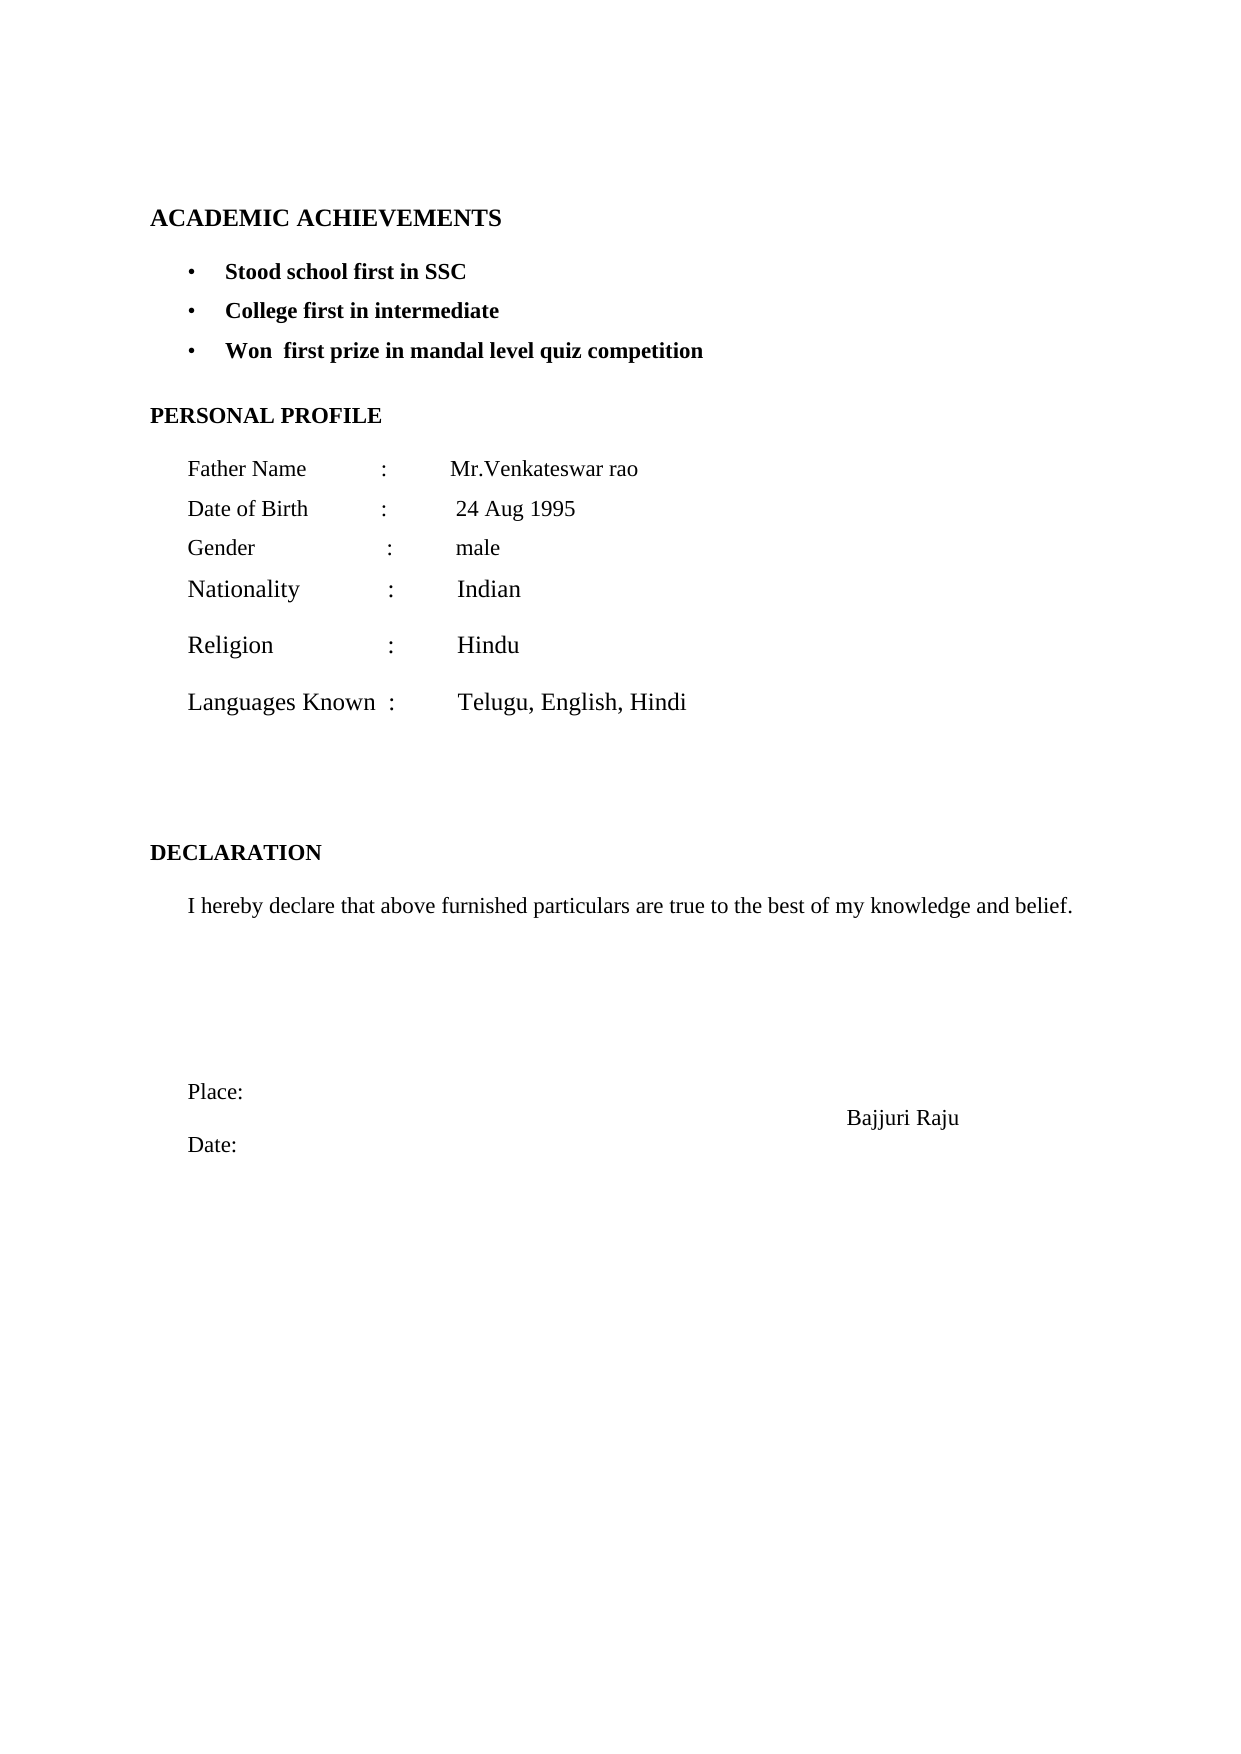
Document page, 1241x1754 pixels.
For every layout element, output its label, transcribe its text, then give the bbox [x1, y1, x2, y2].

text Nationality : Indian [150, 574, 1090, 602]
text Father Name : Mr.Venkateswar rao [187, 455, 1090, 482]
text ACADEMIC ACHIEVEMENTS [150, 203, 1090, 231]
text Place: [150, 1078, 1090, 1104]
text Date: [150, 1131, 1090, 1157]
text I hereby declare that above furnished particulars are true to the best of my knowledge and belief. [187, 892, 1090, 918]
text Date of Birth : 24 Aug 1995 [187, 495, 1090, 521]
text DECLARATION [150, 839, 1090, 866]
text PERSONAL PROFILE [150, 403, 1090, 429]
list College first in intermediate [187, 297, 1090, 324]
list Won first prize in mandal level quiz competition [187, 337, 1090, 363]
text Gender : male [187, 534, 1090, 561]
list Stood school first in SSC [187, 258, 1090, 284]
text Religion : Hindu [150, 631, 1090, 659]
text Bajjuri Raju [150, 1104, 1090, 1131]
text Languages Known : Telugu, English, Hindi [150, 687, 1090, 716]
